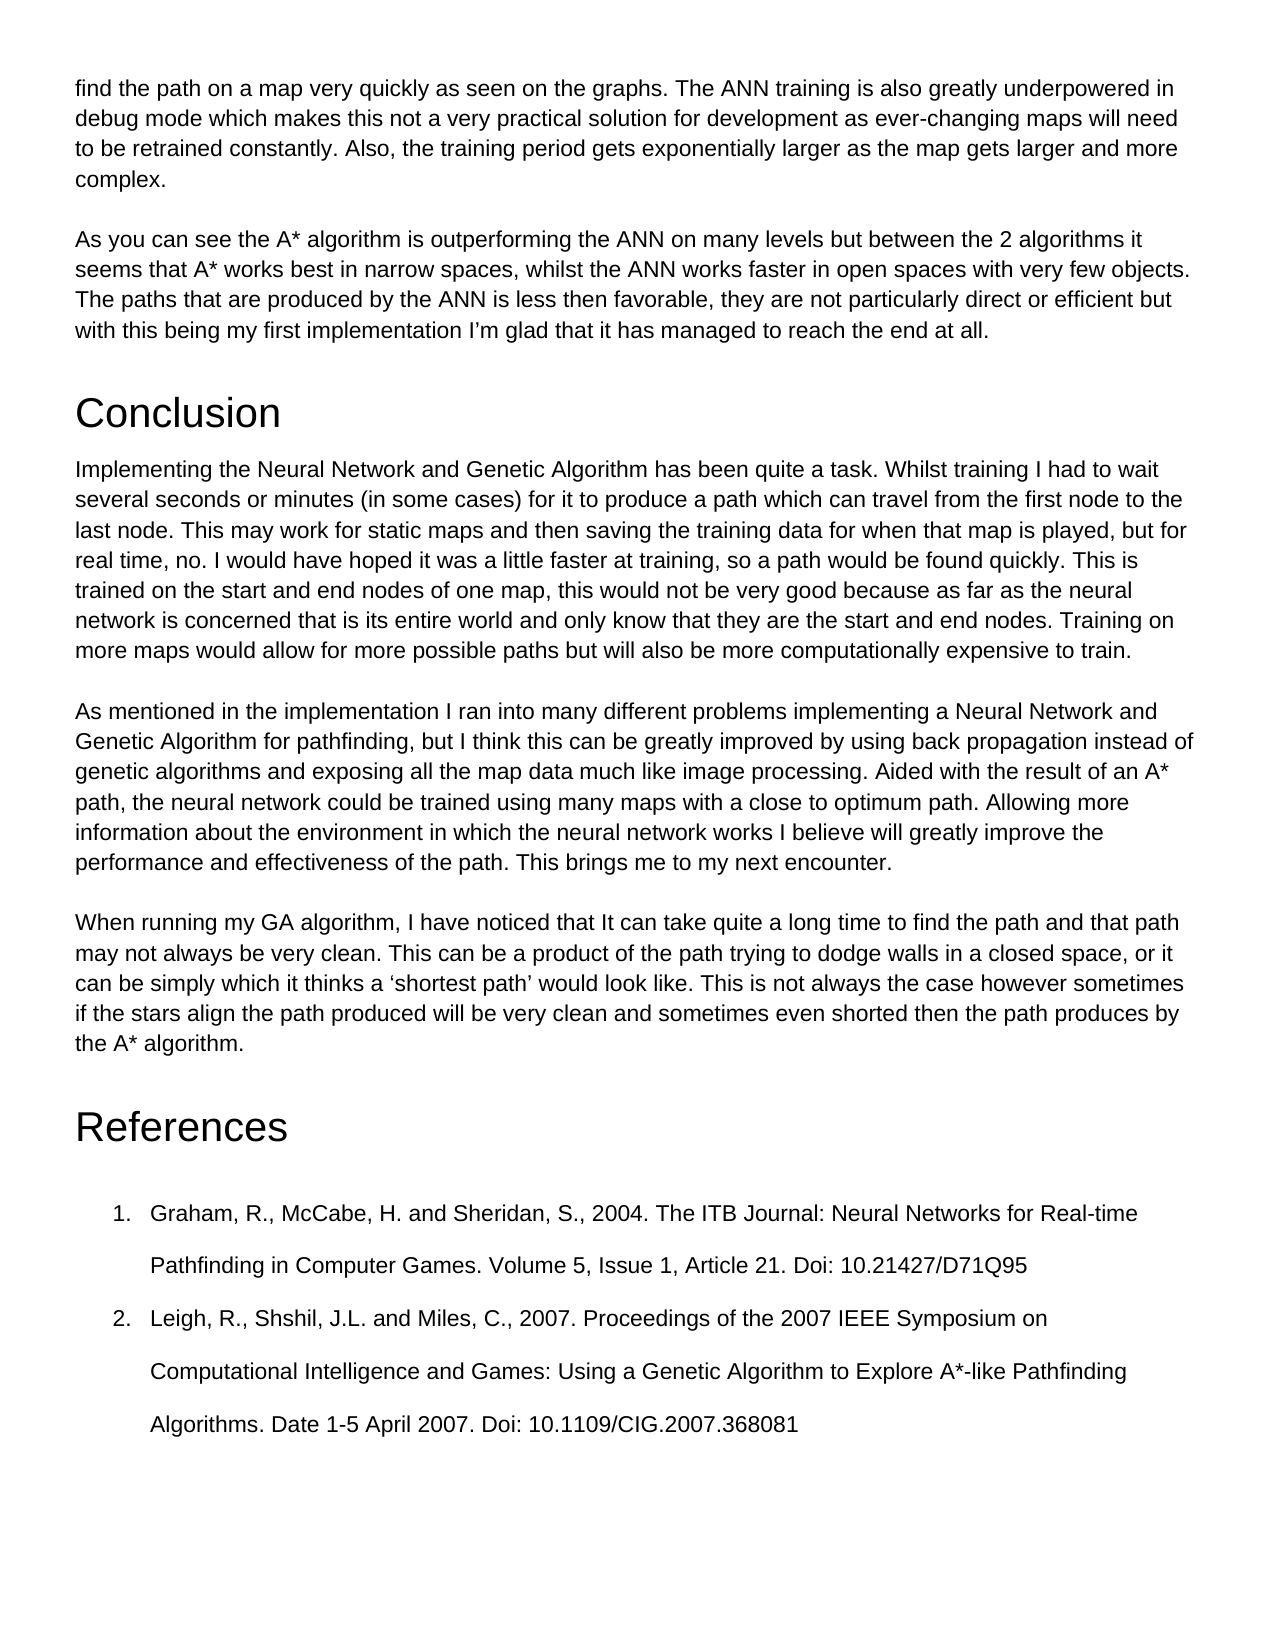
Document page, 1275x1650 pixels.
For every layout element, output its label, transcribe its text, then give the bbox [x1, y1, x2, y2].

list Graham, R., McCabe, H. and Sheridan, S., 2004. The ITB Journal: Neural Networks for Real-time Pathfinding in Computer Games. Volume 5, Issue 1, Article 21. Doi: 10.21427/D71Q95 [112, 1200, 1200, 1279]
text As you can see the A* algorithm is outperforming the ANN on many levels but between the 2 algorithms it seems that A* works best in narrow spaces, whilst the ANN works faster in open spaces with very few objects. The paths that are produced by the ANN is less then favorable, they are not particularly direct or efficient but with this being my first implementation I’m glad that it has managed to reach the end at all. [75, 226, 1200, 343]
text As mentioned in the implementation I ran into many different problems implementing a Neural Network and Genetic Algorithm for pathfinding, but I think this can be greatly improved by using back propagation instead of genetic algorithms and exposing all the map data much like image processing. Aided with the result of an A* path, the neural network could be trained using many maps with a close to optimum path. Allowing more information about the environment in which the neural network works I believe will greatly improve the performance and effectiveness of the path. This brings me to my next encounter. [75, 698, 1200, 875]
subtitle Conclusion [75, 388, 1200, 436]
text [75, 75, 1200, 192]
text Implementing the Neural Network and Genetic Algorithm has been quite a task. Whilst training I had to wait several seconds or minutes (in some cases) for it to produce a path which can travel from the first node to the last node. This may work for static maps and then saving the training data for when that map is played, but for real time, no. I would have hoped it was a little faster at training, so a path would be found quickly. This is trained on the start and end nodes of one map, this would not be very good because as far as the neural network is concerned that is its entire world and only know that they are the start and end nodes. Training on more maps would allow for more possible paths but will also be more computationally expensive to train. [75, 456, 1200, 664]
list Leigh, R., Shshil, J.L. and Miles, C., 2007. Proceedings of the 2007 IEEE Symposium on Computational Intelligence and Games: Using a Genetic Algorithm to Explore A*-like Pathfinding Algorithms. Date 1-5 April 2007. Doi: 10.1109/CIG.2007.368081 [112, 1305, 1200, 1437]
text When running my GA algorithm, I have noticed that It can take quite a long time to find the path and that path may not always be very clean. This can be a product of the path trying to dodge walls in a closed space, or it can be simply which it thinks a ‘shortest path’ would look like. This is not always the case however sometimes if the stars align the path produced will be very clean and sometimes even shorted then the path produces by the A* algorithm. [75, 909, 1200, 1056]
subtitle References [75, 1102, 1200, 1150]
